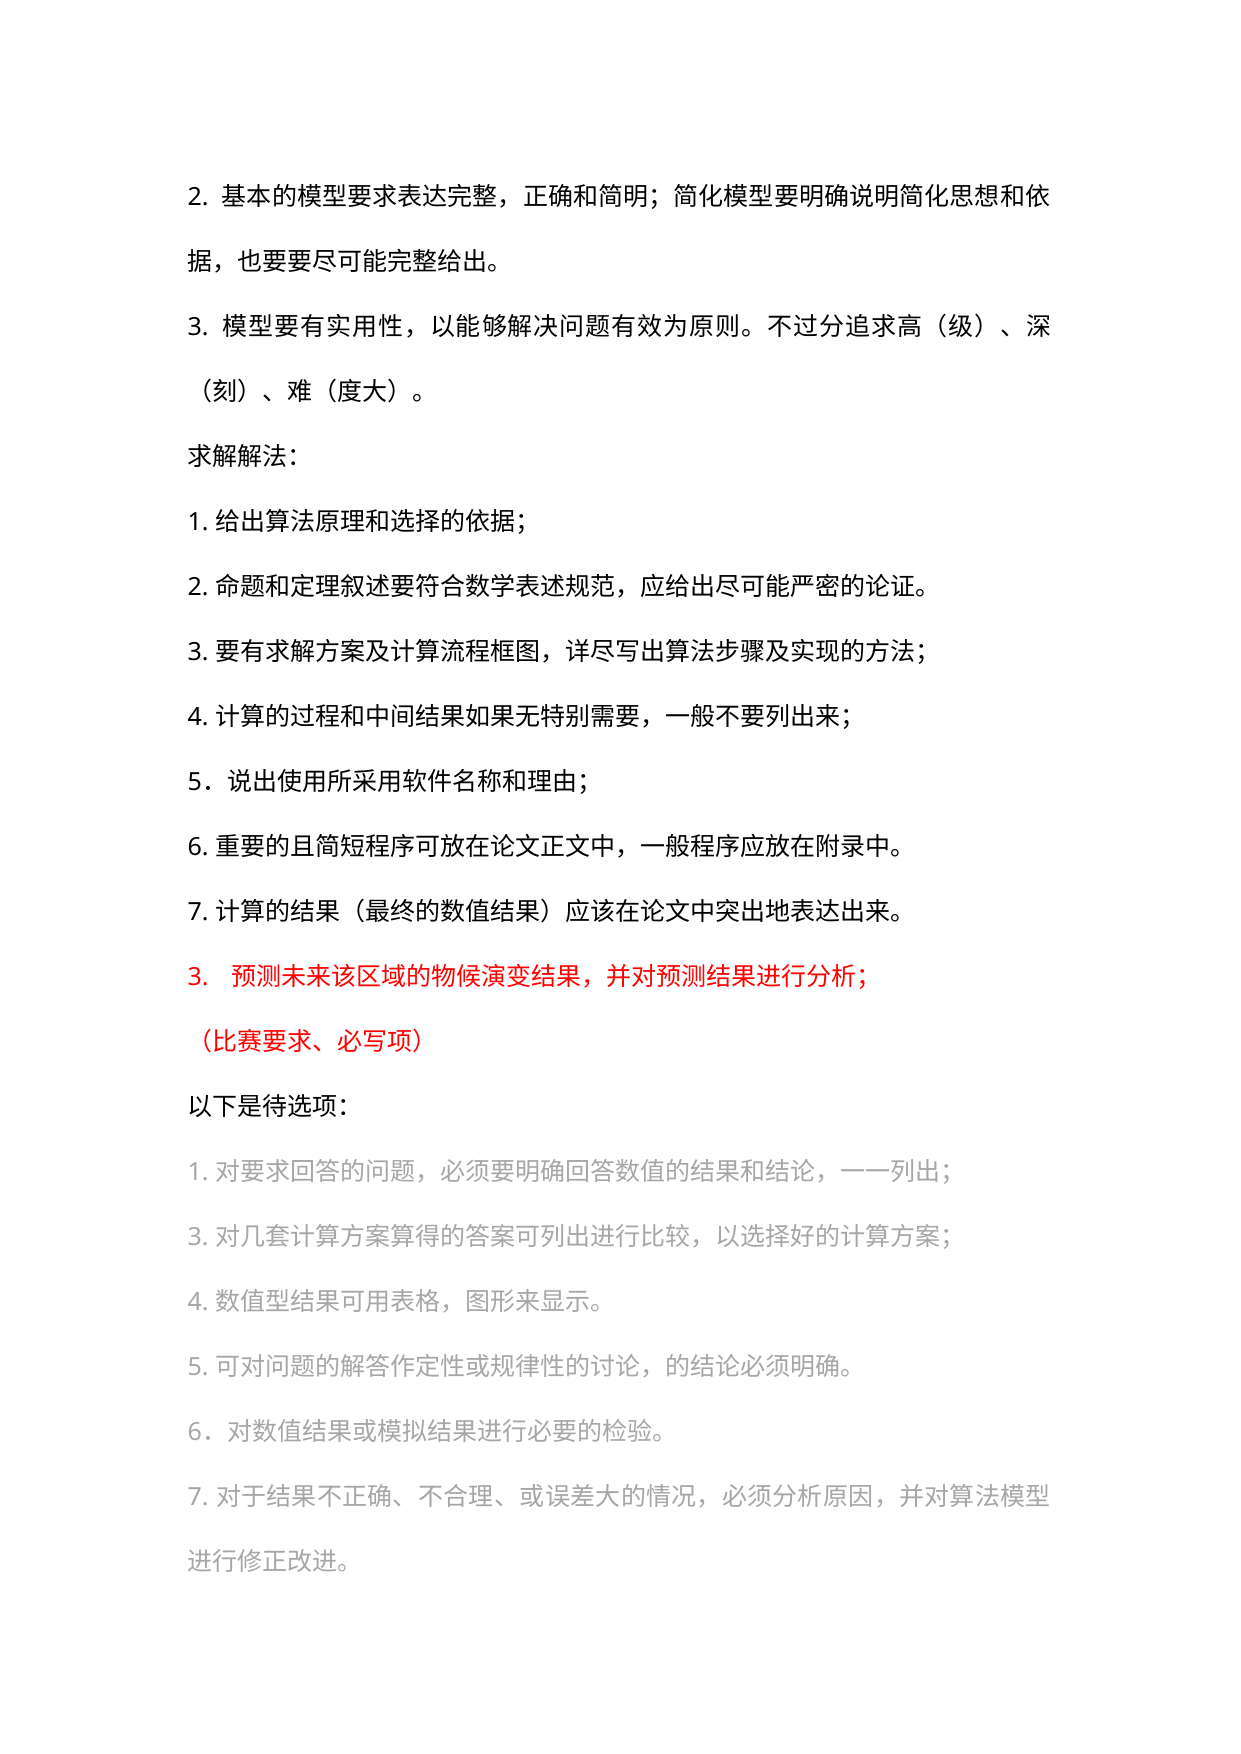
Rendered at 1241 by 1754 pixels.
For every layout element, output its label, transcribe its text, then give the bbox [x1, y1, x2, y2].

text 求解解法： [187, 422, 1053, 487]
text 1. 对要求回答的问题，必须要明确回答数值的结果和结论，一一列出； [187, 1137, 1053, 1202]
text 4. 数值型结果可用表格，图形来显示。 [187, 1267, 1053, 1332]
text （比赛要求、必写项） [187, 1007, 1053, 1072]
text 7. 对于结果不正确、不合理、或误差大的情况，必须分析原因，并对算法模型进行修正改进。 [187, 1462, 1053, 1592]
text 3. 对几套计算方案算得的答案可列出进行比较，以选择好的计算方案； [187, 1202, 1053, 1267]
text 6．对数值结果或模拟结果进行必要的检验。 [187, 1397, 1053, 1462]
text 2. 命题和定理叙述要符合数学表述规范，应给出尽可能严密的论证。 [187, 552, 1053, 617]
text 3. 要有求解方案及计算流程框图，详尽写出算法步骤及实现的方法； [187, 617, 1053, 682]
text 6. 重要的且简短程序可放在论文正文中，一般程序应放在附录中。 [187, 812, 1053, 877]
text 5．说出使用所采用软件名称和理由； [187, 747, 1053, 812]
text 3. 预测未来该区域的物候演变结果，并对预测结果进行分析； [187, 942, 1053, 1007]
text 以下是待选项： [187, 1072, 1053, 1137]
text 1. 给出算法原理和选择的依据； [187, 487, 1053, 552]
text 7. 计算的结果（最终的数值结果）应该在论文中突出地表达出来。 [187, 877, 1053, 942]
text 2. 基本的模型要求表达完整，正确和简明；简化模型要明确说明简化思想和依据，也要要尽可能完整给出。 [187, 162, 1053, 292]
text 5. 可对问题的解答作定性或规律性的讨论，的结论必须明确。 [187, 1332, 1053, 1397]
text 3. 模型要有实用性，以能够解决问题有效为原则。不过分追求高（级）、深（刻）、难（度大）。 [187, 292, 1053, 422]
text 4. 计算的过程和中间结果如果无特别需要，一般不要列出来； [187, 682, 1053, 747]
